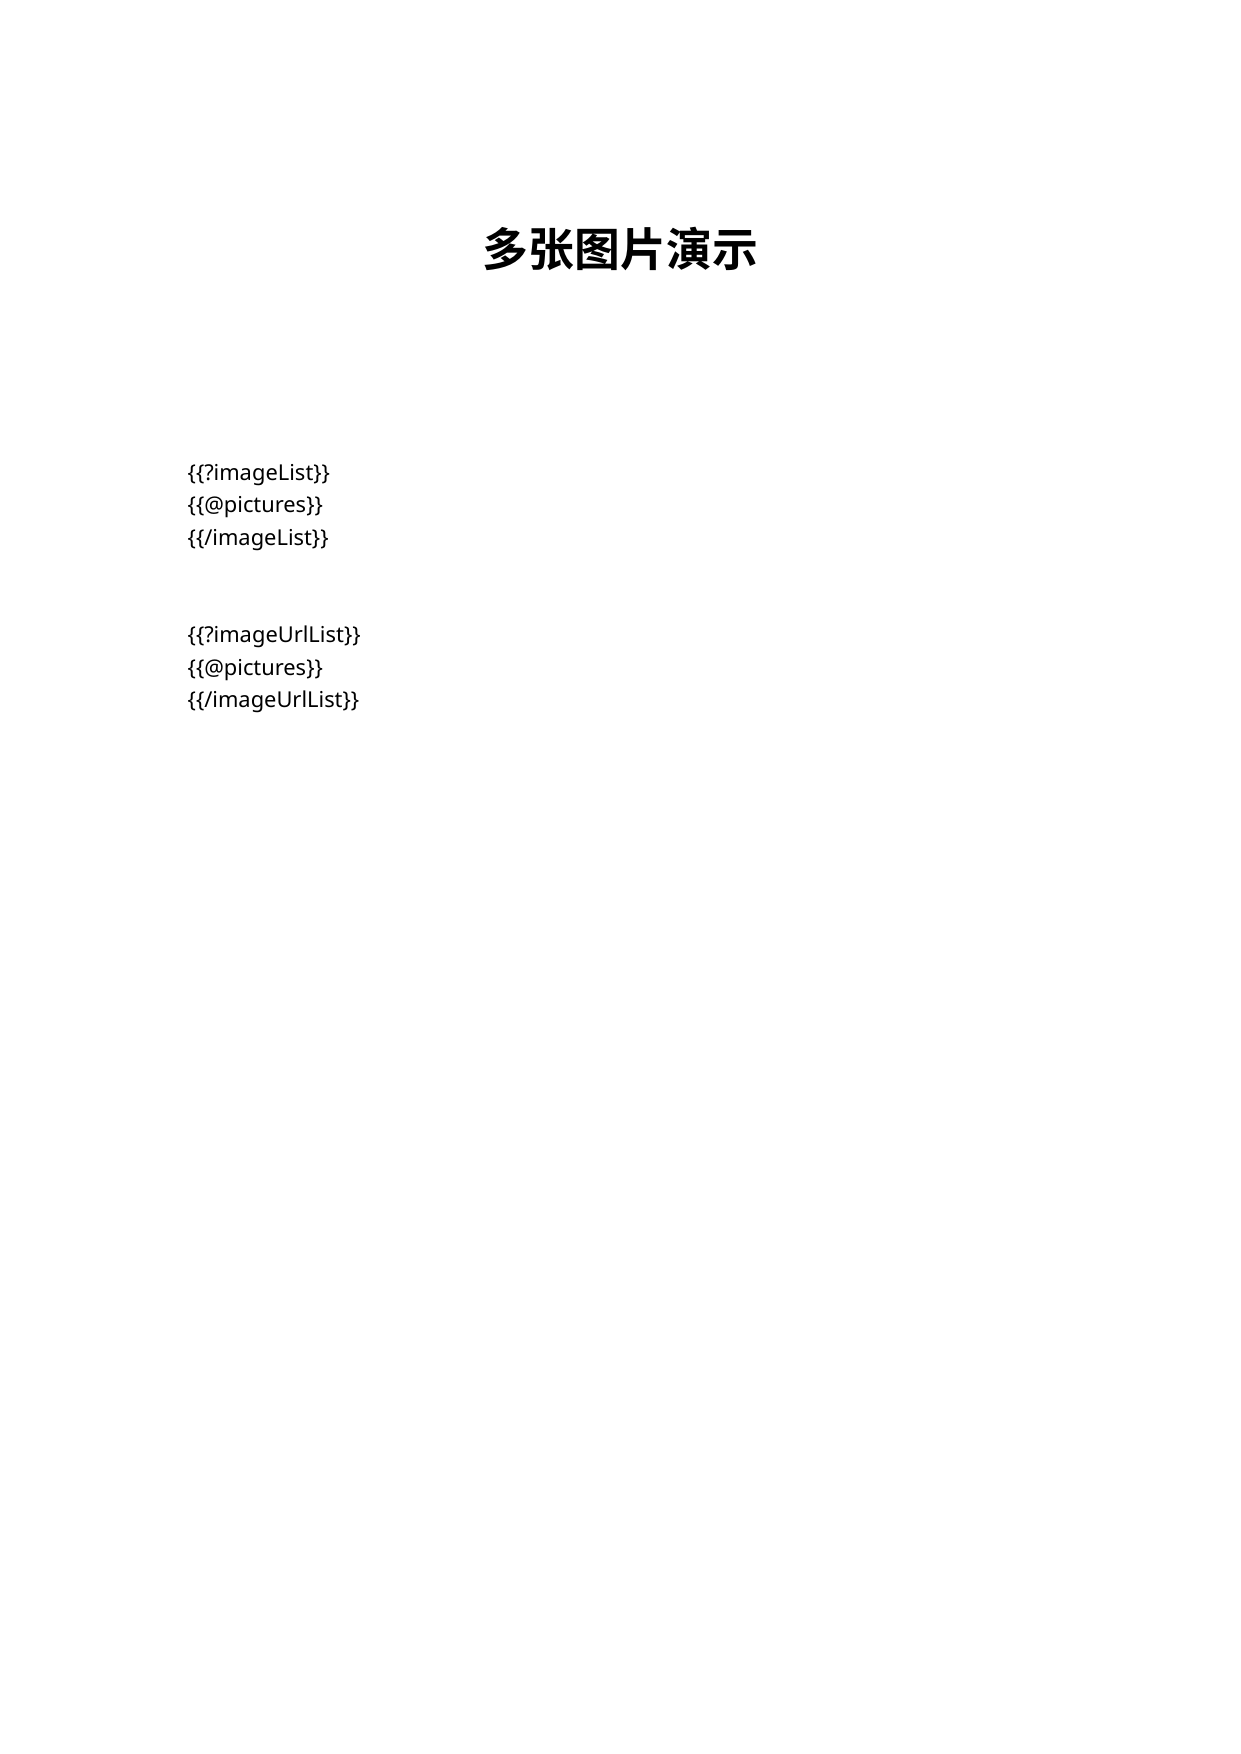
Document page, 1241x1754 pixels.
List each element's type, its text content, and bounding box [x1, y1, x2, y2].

text {{/imageUrlList}} [187, 683, 1053, 715]
text {{@pictures}} [187, 650, 1053, 683]
text {{?imageList}} [187, 455, 1053, 488]
text {{/imageList}} [187, 520, 1053, 553]
subtitle 多张图片演示 [187, 197, 1053, 295]
text {{?imageUrlList}} [187, 618, 1053, 650]
text {{@pictures}} [187, 488, 1053, 520]
